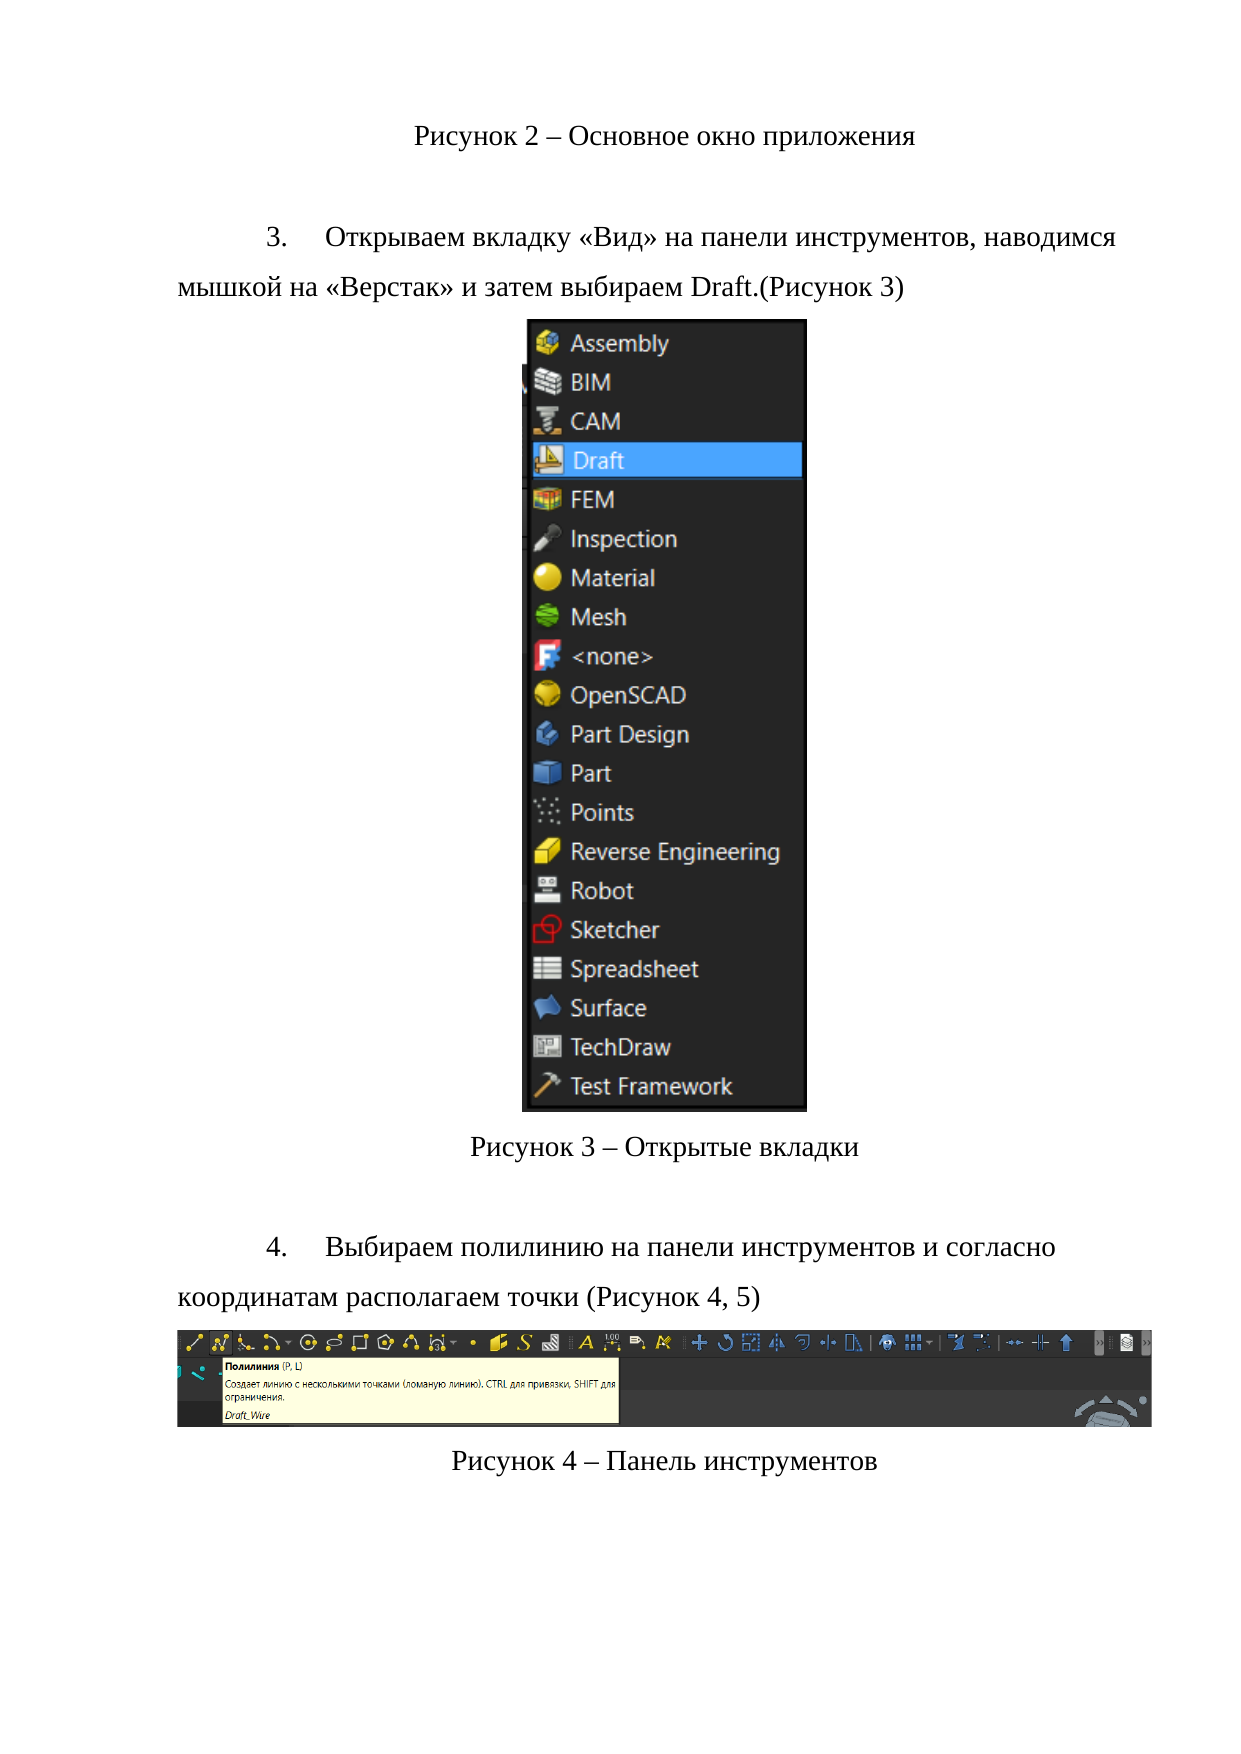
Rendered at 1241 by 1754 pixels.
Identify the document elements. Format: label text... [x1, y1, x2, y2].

list Открываем вкладку «Вид» на панели инструментов, наводимся мышкой на «Верстак» и затем выбираем Draft.(Рисунок 3) [177, 219, 1152, 303]
text Рисунок 2 – Основное окно приложения [177, 118, 1152, 152]
picture [522, 319, 807, 1112]
picture [177, 1330, 1152, 1427]
list Выбираем полилинию на панели инструментов и согласно координатам располагаем точки (Рисунок 4, 5) [177, 1229, 1152, 1313]
text Рисунок 4 – Панель инструментов [177, 1443, 1152, 1477]
text Рисунок 3 – Открытые вкладки [177, 1129, 1152, 1162]
